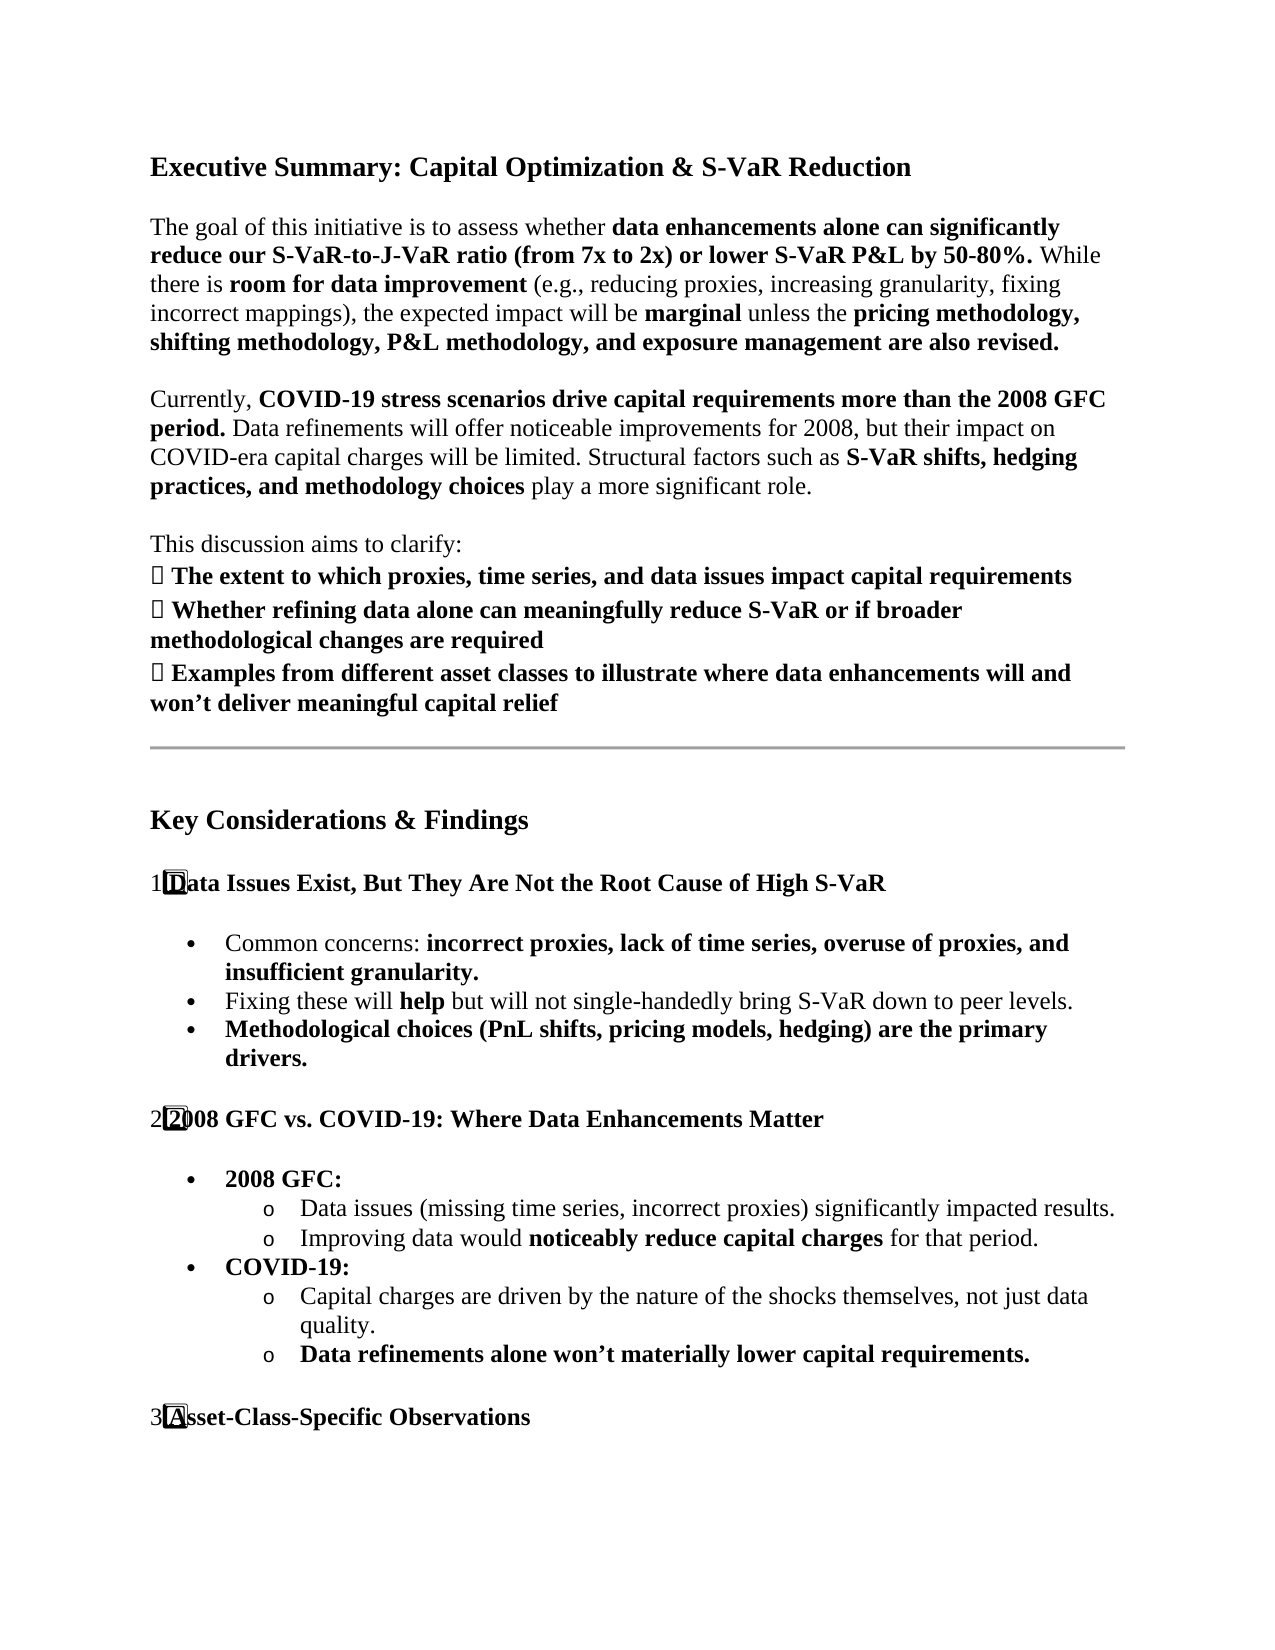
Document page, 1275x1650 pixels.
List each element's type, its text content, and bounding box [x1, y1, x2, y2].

text 3️⃣ Asset-Class-Specific Observations [150, 1398, 1125, 1432]
text Executive Summary: Capital Optimization & S-VaR Reduction [150, 150, 1125, 182]
list Fixing these will help but will not single-handedly bring S-VaR down to peer levels. [187, 986, 1125, 1014]
text 2️⃣ 2008 GFC vs. COVID-19: Where Data Enhancements Matter [150, 1101, 1125, 1135]
text The goal of this initiative is to assess whether data enhancements alone can significantly reduce our S-VaR-to-J-VaR ratio (from 7x to 2x) or lower S-VaR P&L by 50-80%. While there is room for data improvement (e.g., reducing proxies, increasing granularity, fixing incorrect mappings), the expected impact will be marginal unless the pricing methodology, shifting methodology, P&L methodology, and exposure management are also revised. [150, 212, 1125, 355]
list Methodological choices (PnL shifts, pricing models, hedging) are the primary drivers. [187, 1014, 1125, 1072]
list Improving data would noticeably reduce capital charges for that period. [262, 1223, 1125, 1252]
list Capital charges are driven by the nature of the shocks themselves, not just data quality. [262, 1281, 1125, 1339]
text Currently, COVID-19 stress scenarios drive capital requirements more than the 2008 GFC period. Data refinements will offer noticeable improvements for 2008, but their impact on COVID-era capital charges will be limited. Structural factors such as S-VaR shifts, hedging practices, and methodology choices play a more significant role. [150, 384, 1125, 499]
list Data refinements alone won’t materially lower capital requirements. [262, 1339, 1125, 1369]
list 2008 GFC: [187, 1164, 1125, 1193]
list COVID-19: [187, 1252, 1125, 1281]
text 1️⃣ Data Issues Exist, But They Are Not the Root Cause of High S-VaR [150, 865, 1125, 899]
list Common concerns: incorrect proxies, lack of time series, overuse of proxies, and insufficient granularity. [187, 928, 1125, 986]
text This discussion aims to clarify: ✅ The extent to which proxies, time series, and data issues impact capital requirements ✅ Whether refining data alone can meaningfully reduce S-VaR or if broader methodological changes are required ✅ Examples from different asset classes to illustrate where data enhancements will and won’t deliver meaningful capital relief [150, 529, 1125, 717]
list Data issues (missing time series, incorrect proxies) significantly impacted results. [262, 1193, 1125, 1223]
text Key Considerations & Findings [150, 803, 1125, 836]
